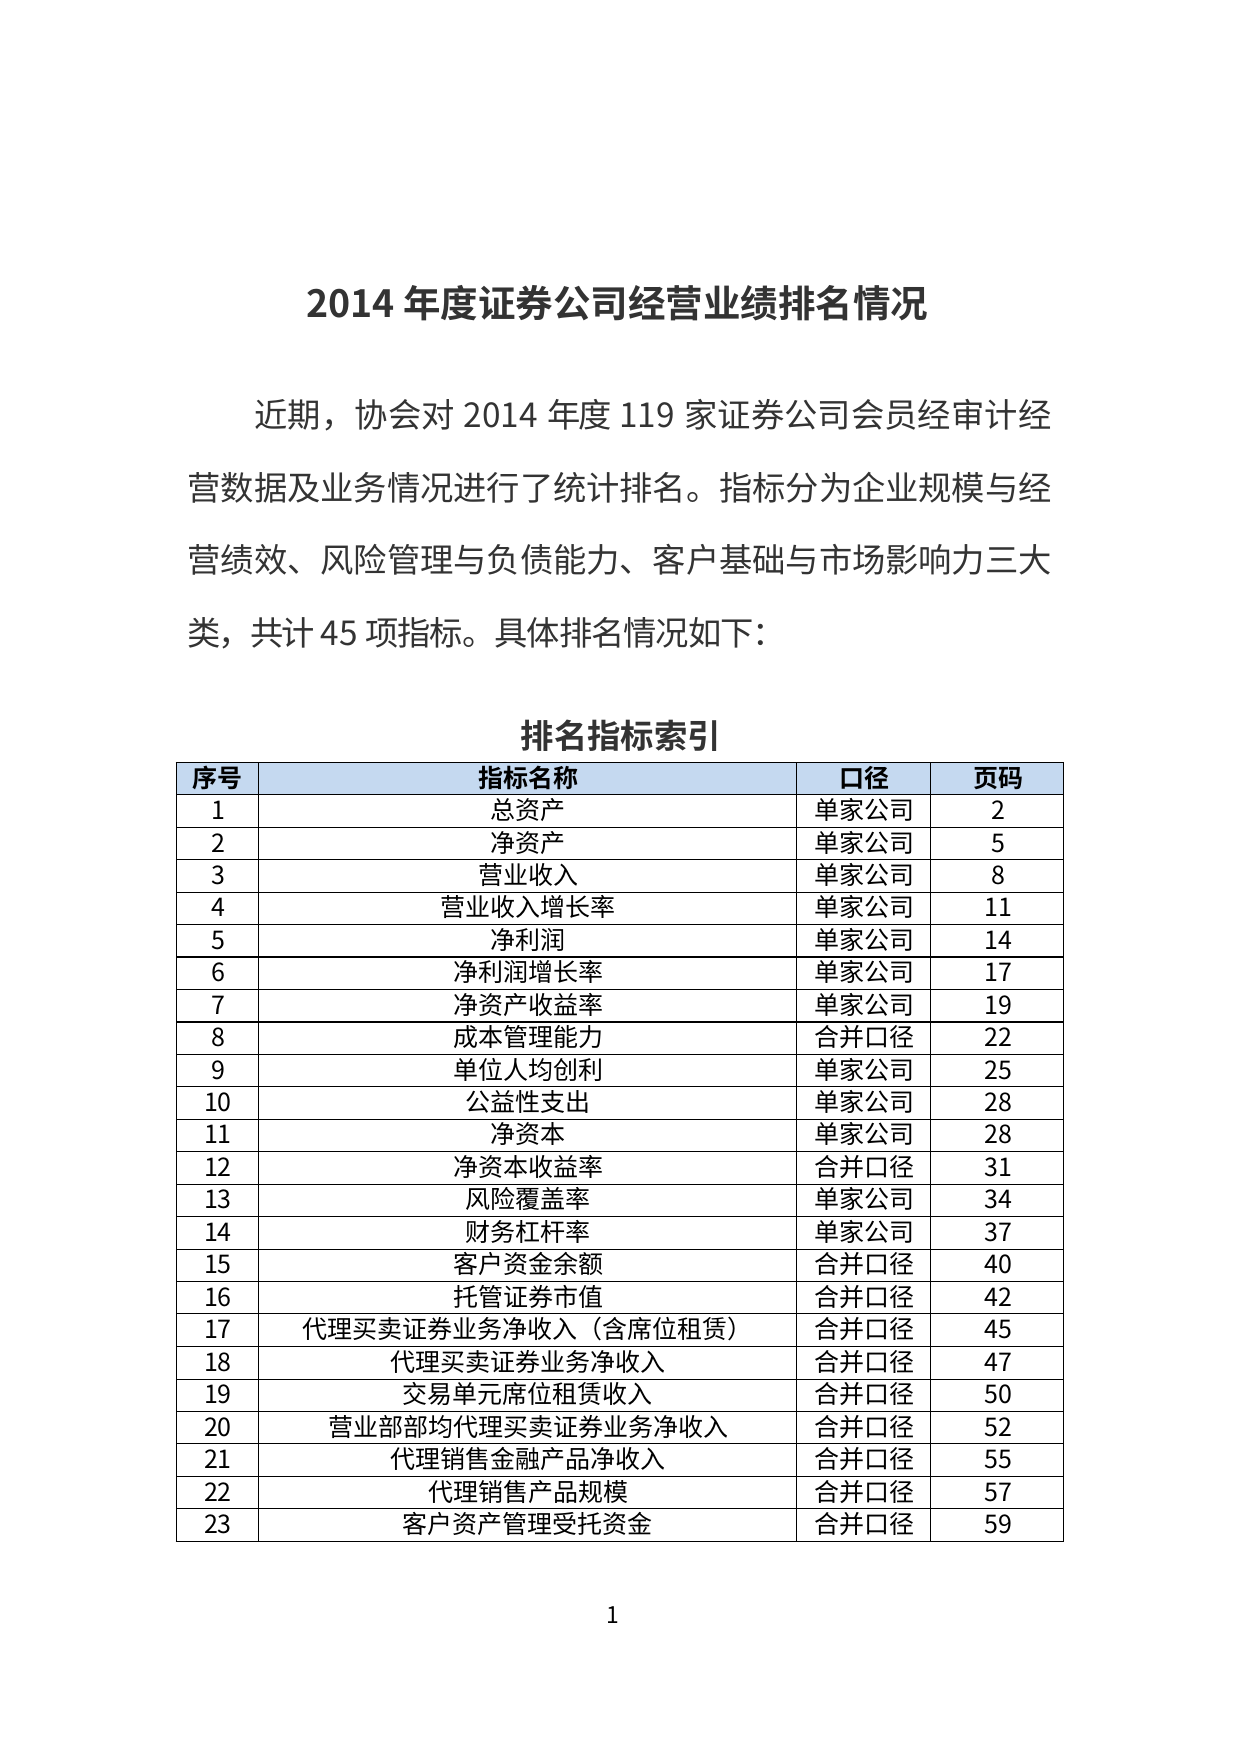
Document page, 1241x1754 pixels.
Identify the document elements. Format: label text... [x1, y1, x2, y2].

table_cell 6 [177, 958, 258, 989]
table_cell 55 [931, 1444, 1063, 1476]
table_cell 代理买卖证券业务净收入（含席位租赁） [259, 1314, 796, 1346]
table_cell 15 [177, 1250, 258, 1281]
table_cell 57 [931, 1477, 1063, 1508]
table_cell 成本管理能力 [259, 1023, 796, 1054]
table_cell 40 [931, 1250, 1063, 1281]
table_cell 2 [177, 828, 258, 859]
table_cell 52 [931, 1412, 1063, 1443]
table_cell 单位人均创利 [259, 1055, 796, 1086]
table_cell 合并口径 [797, 1347, 930, 1378]
table_cell 合并口径 [797, 1444, 930, 1476]
table_cell 3 [177, 860, 258, 892]
table_cell 公益性支出 [259, 1087, 796, 1119]
table_cell 合并口径 [797, 1282, 930, 1313]
table_header 序号 [177, 763, 258, 794]
table_cell 单家公司 [797, 1185, 930, 1216]
table_cell 16 [177, 1282, 258, 1313]
table_cell 47 [931, 1347, 1063, 1378]
table_cell 45 [931, 1314, 1063, 1346]
table_cell 客户资金余额 [259, 1250, 796, 1281]
table_header 口径 [797, 763, 930, 794]
table_cell 风险覆盖率 [259, 1185, 796, 1216]
table_cell 合并口径 [797, 1412, 930, 1443]
table_cell 净利润增长率 [259, 958, 796, 989]
table_cell 1 [177, 795, 258, 827]
table_cell 17 [177, 1314, 258, 1346]
table_cell 17 [931, 958, 1063, 989]
table_cell 21 [177, 1444, 258, 1476]
table_cell 净资产 [259, 828, 796, 859]
table_cell 合并口径 [797, 1023, 930, 1054]
table_cell 19 [931, 990, 1063, 1021]
table_cell 22 [177, 1477, 258, 1508]
table_cell 14 [177, 1217, 258, 1248]
table_header 指标名称 [259, 763, 796, 794]
table_cell 交易单元席位租赁收入 [259, 1380, 796, 1411]
table_cell 37 [931, 1217, 1063, 1248]
table_cell 10 [177, 1087, 258, 1119]
text 近期，协会对 2014 年度 119 家证券公司会员经审计经营数据及业务情况进行了统计排名。指标分为企业规模与经营绩效、风险管理与负债能力、客户基础与市场影响力三大类，共计 45 项指标。具体排名情况如下： [187, 388, 1053, 655]
table_cell 合并口径 [797, 1509, 930, 1541]
table_cell 8 [177, 1023, 258, 1054]
table_cell 合并口径 [797, 1152, 930, 1184]
table_cell 12 [177, 1152, 258, 1184]
table_cell 22 [931, 1023, 1063, 1054]
table_cell 28 [931, 1120, 1063, 1151]
table_cell 单家公司 [797, 860, 930, 892]
table_cell 2 [931, 795, 1063, 827]
table_cell 净资本收益率 [259, 1152, 796, 1184]
table_cell 8 [931, 860, 1063, 892]
table_cell 单家公司 [797, 1217, 930, 1248]
table_cell 7 [177, 990, 258, 1021]
table_cell 25 [931, 1055, 1063, 1086]
table_cell 单家公司 [797, 958, 930, 989]
table_cell 5 [931, 828, 1063, 859]
table_cell 代理销售金融产品净收入 [259, 1444, 796, 1476]
table_cell 单家公司 [797, 925, 930, 956]
table_cell 单家公司 [797, 1120, 930, 1151]
table_cell 净资产收益率 [259, 990, 796, 1021]
table_cell 42 [931, 1282, 1063, 1313]
table_cell 合并口径 [797, 1314, 930, 1346]
table_cell 代理买卖证券业务净收入 [259, 1347, 796, 1378]
table_header 页码 [931, 763, 1063, 794]
table_cell 净资本 [259, 1120, 796, 1151]
table_cell 18 [177, 1347, 258, 1378]
table_cell 托管证券市值 [259, 1282, 796, 1313]
table_cell 34 [931, 1185, 1063, 1216]
table_cell 13 [177, 1185, 258, 1216]
table_cell 31 [931, 1152, 1063, 1184]
table_cell 11 [931, 893, 1063, 924]
table_cell 59 [931, 1509, 1063, 1541]
table_cell 合并口径 [797, 1380, 930, 1411]
table_cell 营业收入 [259, 860, 796, 892]
table_cell 23 [177, 1509, 258, 1541]
table_cell 5 [177, 925, 258, 956]
table_cell 营业部部均代理买卖证券业务净收入 [259, 1412, 796, 1443]
table_cell 50 [931, 1380, 1063, 1411]
table_cell 财务杠杆率 [259, 1217, 796, 1248]
table_cell 营业收入增长率 [259, 893, 796, 924]
text 排名指标索引 [221, 710, 1020, 758]
table_cell 单家公司 [797, 893, 930, 924]
table_cell 单家公司 [797, 1087, 930, 1119]
table_cell 总资产 [259, 795, 796, 827]
text 2014 年度证券公司经营业绩排名情况 [306, 274, 1078, 328]
table_cell 合并口径 [797, 1250, 930, 1281]
table_cell 单家公司 [797, 828, 930, 859]
table_cell 客户资产管理受托资金 [259, 1509, 796, 1541]
table_cell 单家公司 [797, 990, 930, 1021]
table_cell 4 [177, 893, 258, 924]
table_cell 20 [177, 1412, 258, 1443]
table_cell 单家公司 [797, 795, 930, 827]
table_cell 14 [931, 925, 1063, 956]
table_cell 单家公司 [797, 1055, 930, 1086]
table_cell 11 [177, 1120, 258, 1151]
table_cell 净利润 [259, 925, 796, 956]
table_cell 19 [177, 1380, 258, 1411]
table_cell 9 [177, 1055, 258, 1086]
table_cell 合并口径 [797, 1477, 930, 1508]
table_cell 代理销售产品规模 [259, 1477, 796, 1508]
table_cell 28 [931, 1087, 1063, 1119]
